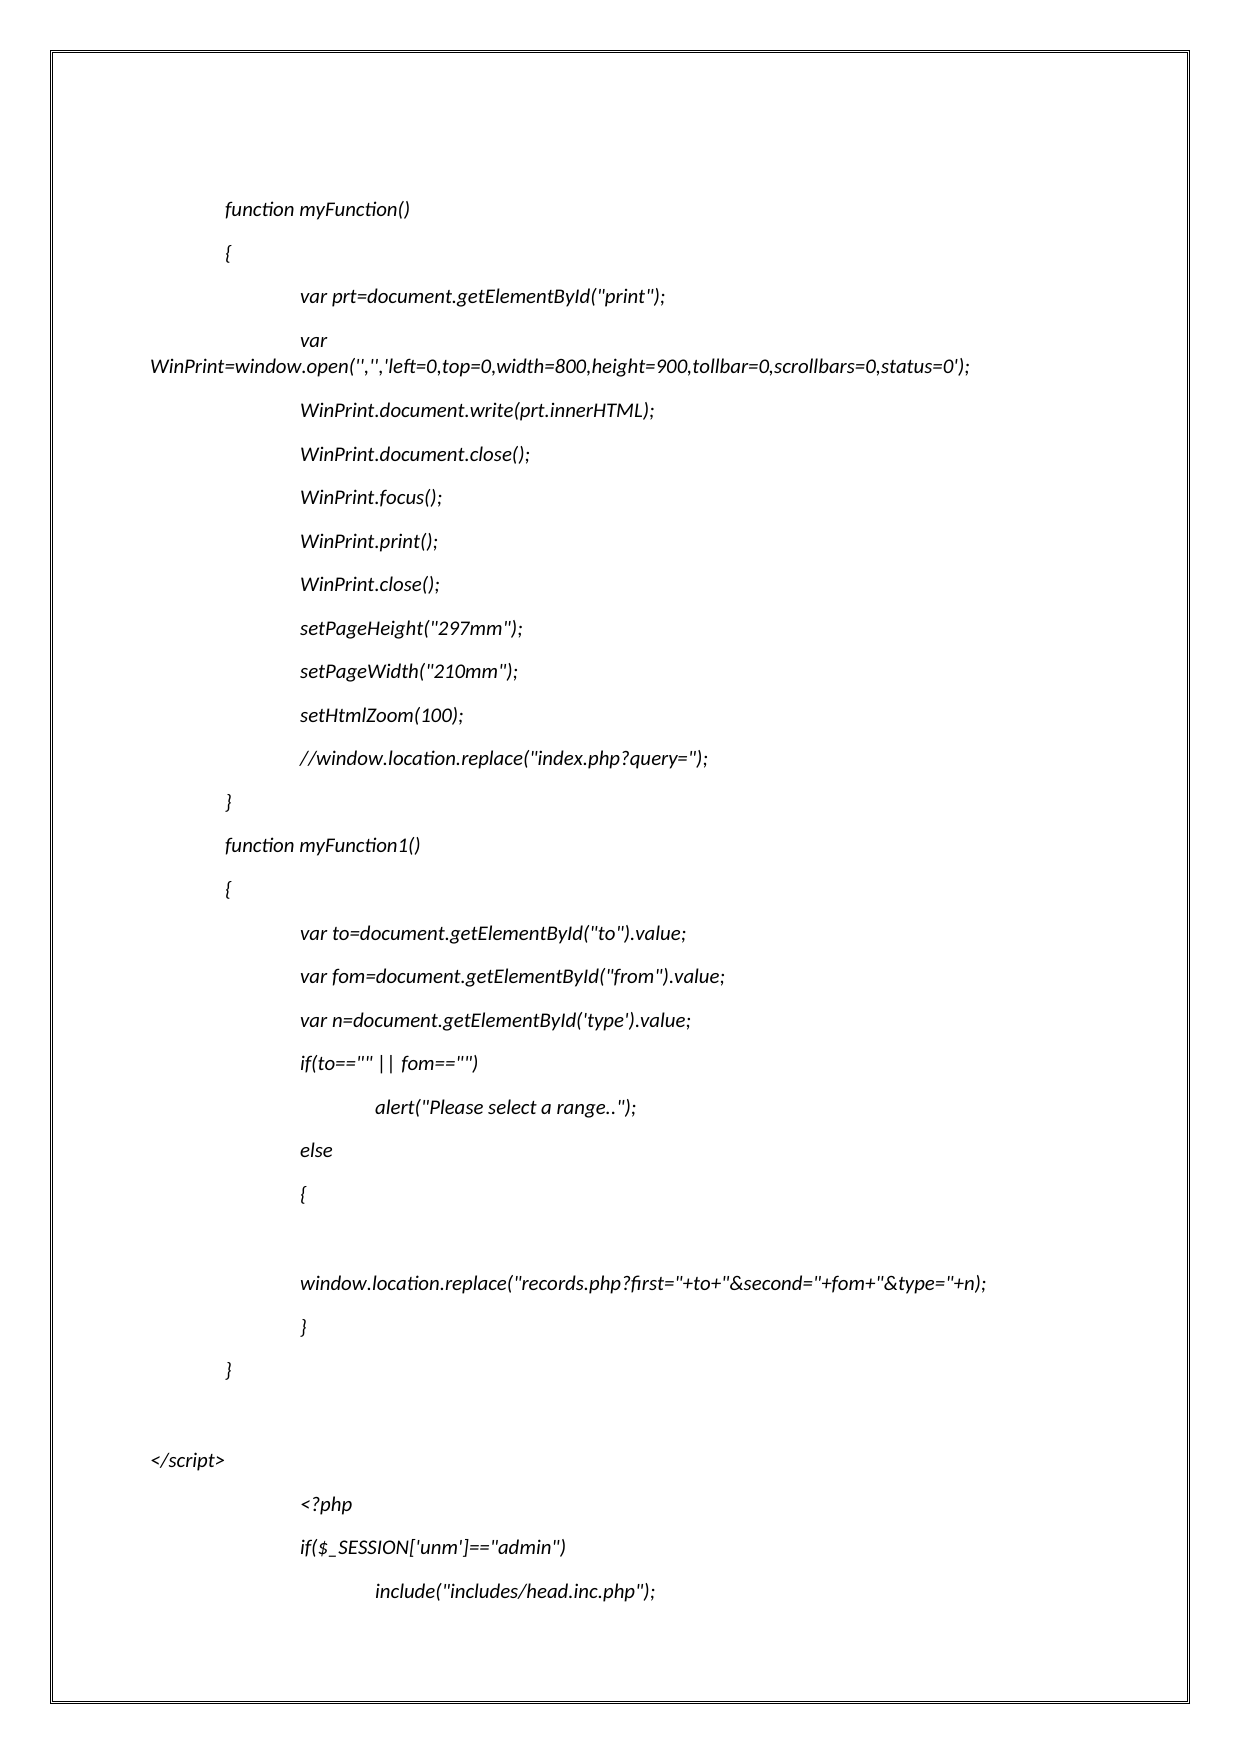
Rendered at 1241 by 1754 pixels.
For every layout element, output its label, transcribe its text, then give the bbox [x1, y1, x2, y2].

text { [150, 876, 1090, 902]
text include("includes/head.inc.php"); [150, 1578, 1090, 1603]
text WinPrint.document.write(prt.innerHTML); [150, 397, 1090, 423]
text } [150, 1358, 1090, 1383]
text //window.location.replace("index.php?query="); [150, 746, 1090, 771]
text setPageHeight("297mm"); [150, 615, 1090, 640]
text function myFunction1() [150, 833, 1090, 858]
text WinPrint.print(); [150, 528, 1090, 553]
text if($_SESSION['unm']=="admin") [150, 1534, 1090, 1560]
text } [150, 789, 1090, 814]
text var n=document.getElementById('type').value; [150, 1007, 1090, 1032]
text if(to=="" || fom=="") [150, 1050, 1090, 1076]
text else [150, 1137, 1090, 1163]
text var to=document.getElementById("to").value; [150, 920, 1090, 945]
text alert("Please select a range.."); [150, 1094, 1090, 1119]
text { [150, 240, 1090, 265]
text var fom=document.getElementById("from").value; [150, 963, 1090, 989]
text window.location.replace("records.php?first="+to+"&second="+fom+"&type="+n); [150, 1271, 1090, 1296]
text var WinPrint=window.open('','','left=0,top=0,width=800,height=900,tollbar=0,scrollbars=0,status=0'); [150, 327, 1090, 379]
text function myFunction() [150, 196, 1090, 222]
text { [150, 1181, 1090, 1206]
text WinPrint.close(); [150, 571, 1090, 597]
text </script> [150, 1447, 1090, 1473]
text setPageWidth("210mm"); [150, 658, 1090, 684]
text setHtmlZoom(100); [150, 702, 1090, 727]
text var prt=document.getElementById("print"); [150, 283, 1090, 309]
text WinPrint.focus(); [150, 484, 1090, 510]
text <?php [150, 1491, 1090, 1516]
text WinPrint.document.close(); [150, 441, 1090, 466]
text } [150, 1314, 1090, 1339]
